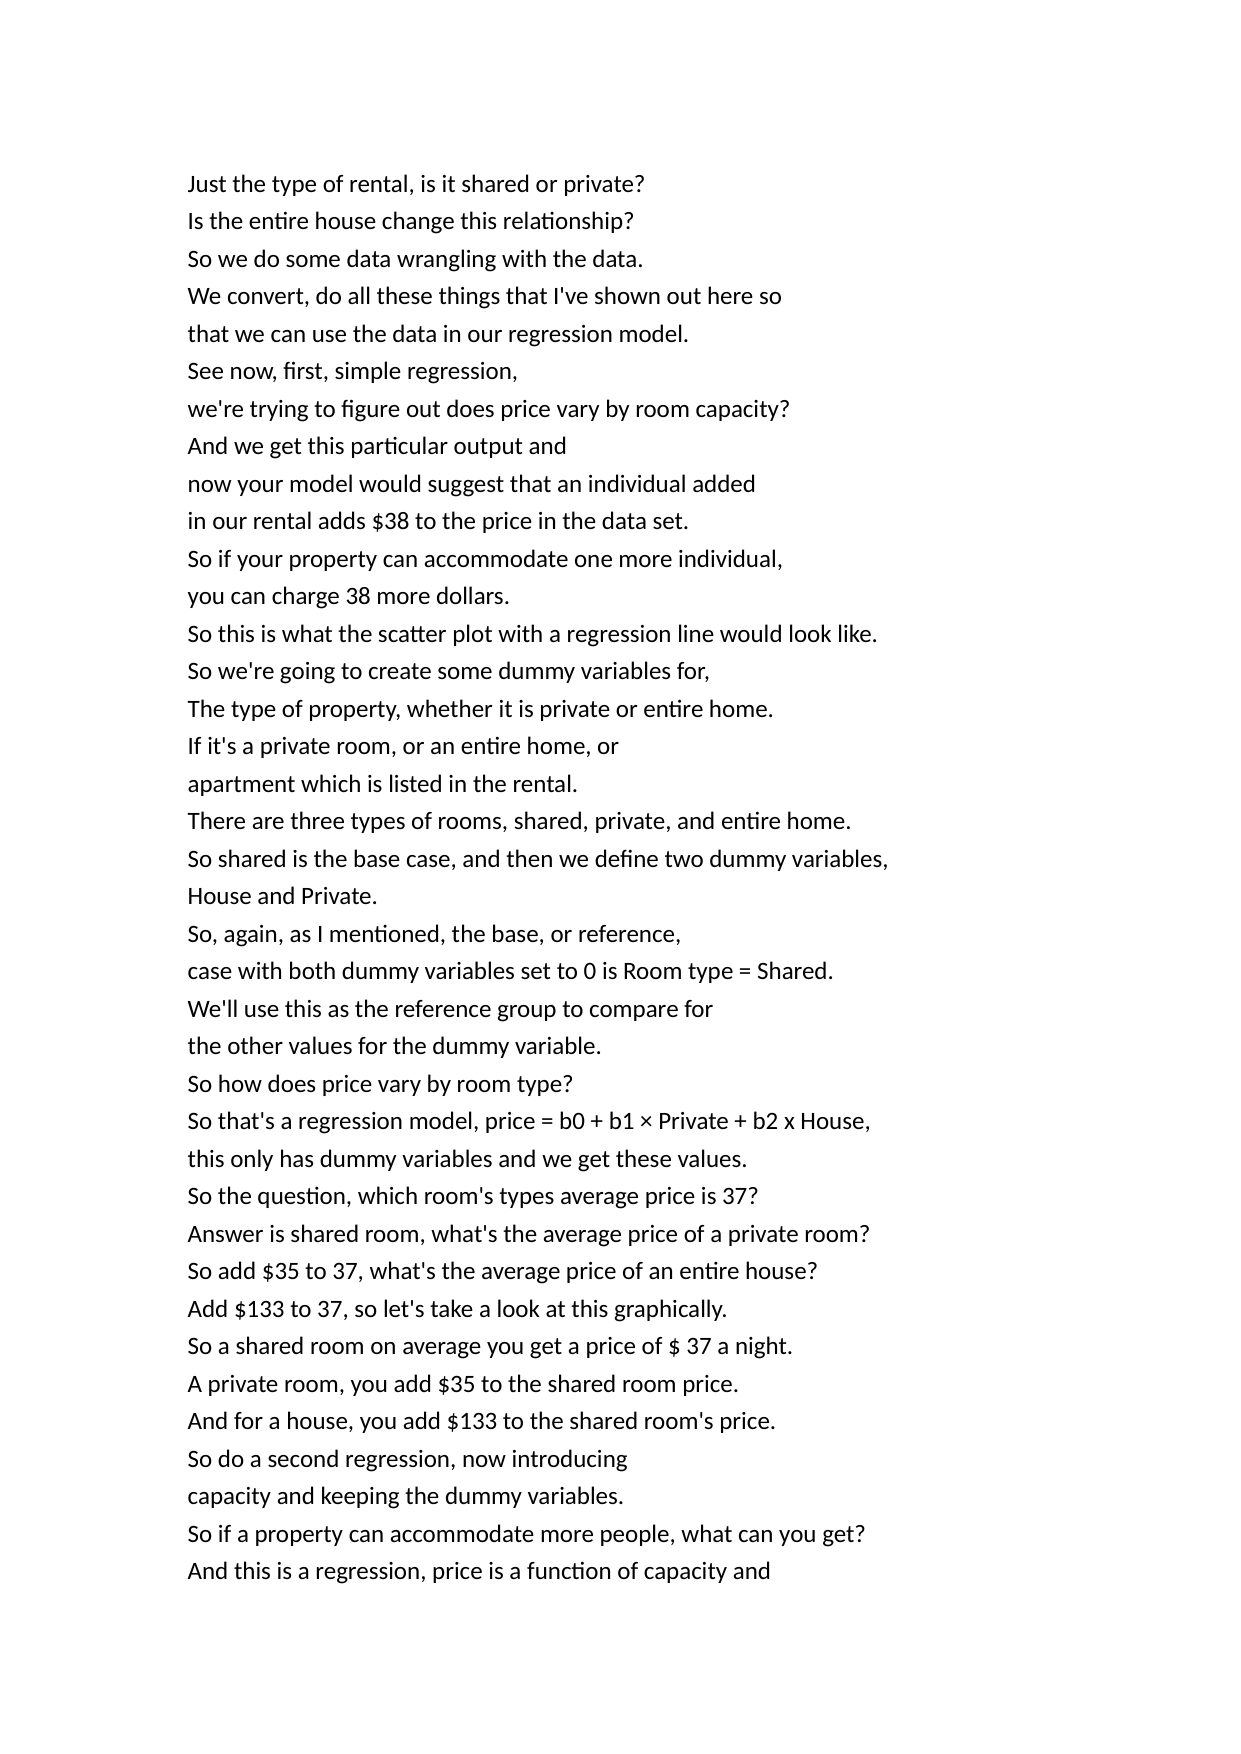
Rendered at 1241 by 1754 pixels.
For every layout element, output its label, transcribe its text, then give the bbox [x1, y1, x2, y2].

text So do a second regression, now introducing [187, 1439, 1053, 1477]
text now your model would suggest that an individual added [187, 464, 1053, 502]
text And for a house, you add $133 to the shared room's price. [187, 1402, 1053, 1439]
text So we're going to create some dummy variables for, [187, 652, 1053, 689]
text House and Private. [187, 877, 1053, 914]
text case with both dummy variables set to 0 is Room type = Shared. [187, 952, 1053, 989]
text capacity and keeping the dummy variables. [187, 1477, 1053, 1514]
text we're trying to figure out does price vary by room capacity? [187, 389, 1053, 427]
text And this is a regression, price is a function of capacity and [187, 1552, 1053, 1589]
text So this is what the scatter plot with a regression line would look like. [187, 614, 1053, 652]
text So we do some data wrangling with the data. [187, 239, 1053, 277]
text And we get this particular output and [187, 427, 1053, 464]
text So a shared room on average you get a price of $ 37 a night. [187, 1327, 1053, 1364]
text So the question, which room's types average price is 37? [187, 1177, 1053, 1214]
text in our rental adds $38 to the price in the data set. [187, 502, 1053, 539]
text Add $133 to 37, so let's take a look at this graphically. [187, 1289, 1053, 1327]
text that we can use the data in our regression model. [187, 314, 1053, 352]
text Answer is shared room, what's the average price of a private room? [187, 1214, 1053, 1252]
text the other values for the dummy variable. [187, 1027, 1053, 1064]
text apartment which is listed in the rental. [187, 764, 1053, 802]
text So, again, as I mentioned, the base, or reference, [187, 914, 1053, 952]
text So add $35 to 37, what's the average price of an entire house? [187, 1252, 1053, 1289]
text So if your property can accommodate one more individual, [187, 539, 1053, 577]
text If it's a private room, or an entire home, or [187, 727, 1053, 764]
text We convert, do all these things that I've shown out here so [187, 277, 1053, 314]
text So shared is the base case, and then we define two dummy variables, [187, 839, 1053, 877]
text So if a property can accommodate more people, what can you get? [187, 1514, 1053, 1552]
text The type of property, whether it is private or entire home. [187, 689, 1053, 727]
text We'll use this as the reference group to compare for [187, 989, 1053, 1027]
text So how does price vary by room type? [187, 1064, 1053, 1102]
text Is the entire house change this relationship? [187, 202, 1053, 239]
text you can charge 38 more dollars. [187, 577, 1053, 614]
text A private room, you add $35 to the shared room price. [187, 1364, 1053, 1402]
text There are three types of rooms, shared, private, and entire home. [187, 802, 1053, 839]
text this only has dummy variables and we get these values. [187, 1139, 1053, 1177]
text So that's a regression model, price = b0 + b1 × Private + b2 x House, [187, 1102, 1053, 1139]
text See now, first, simple regression, [187, 352, 1053, 389]
text Just the type of rental, is it shared or private? [187, 164, 1053, 202]
